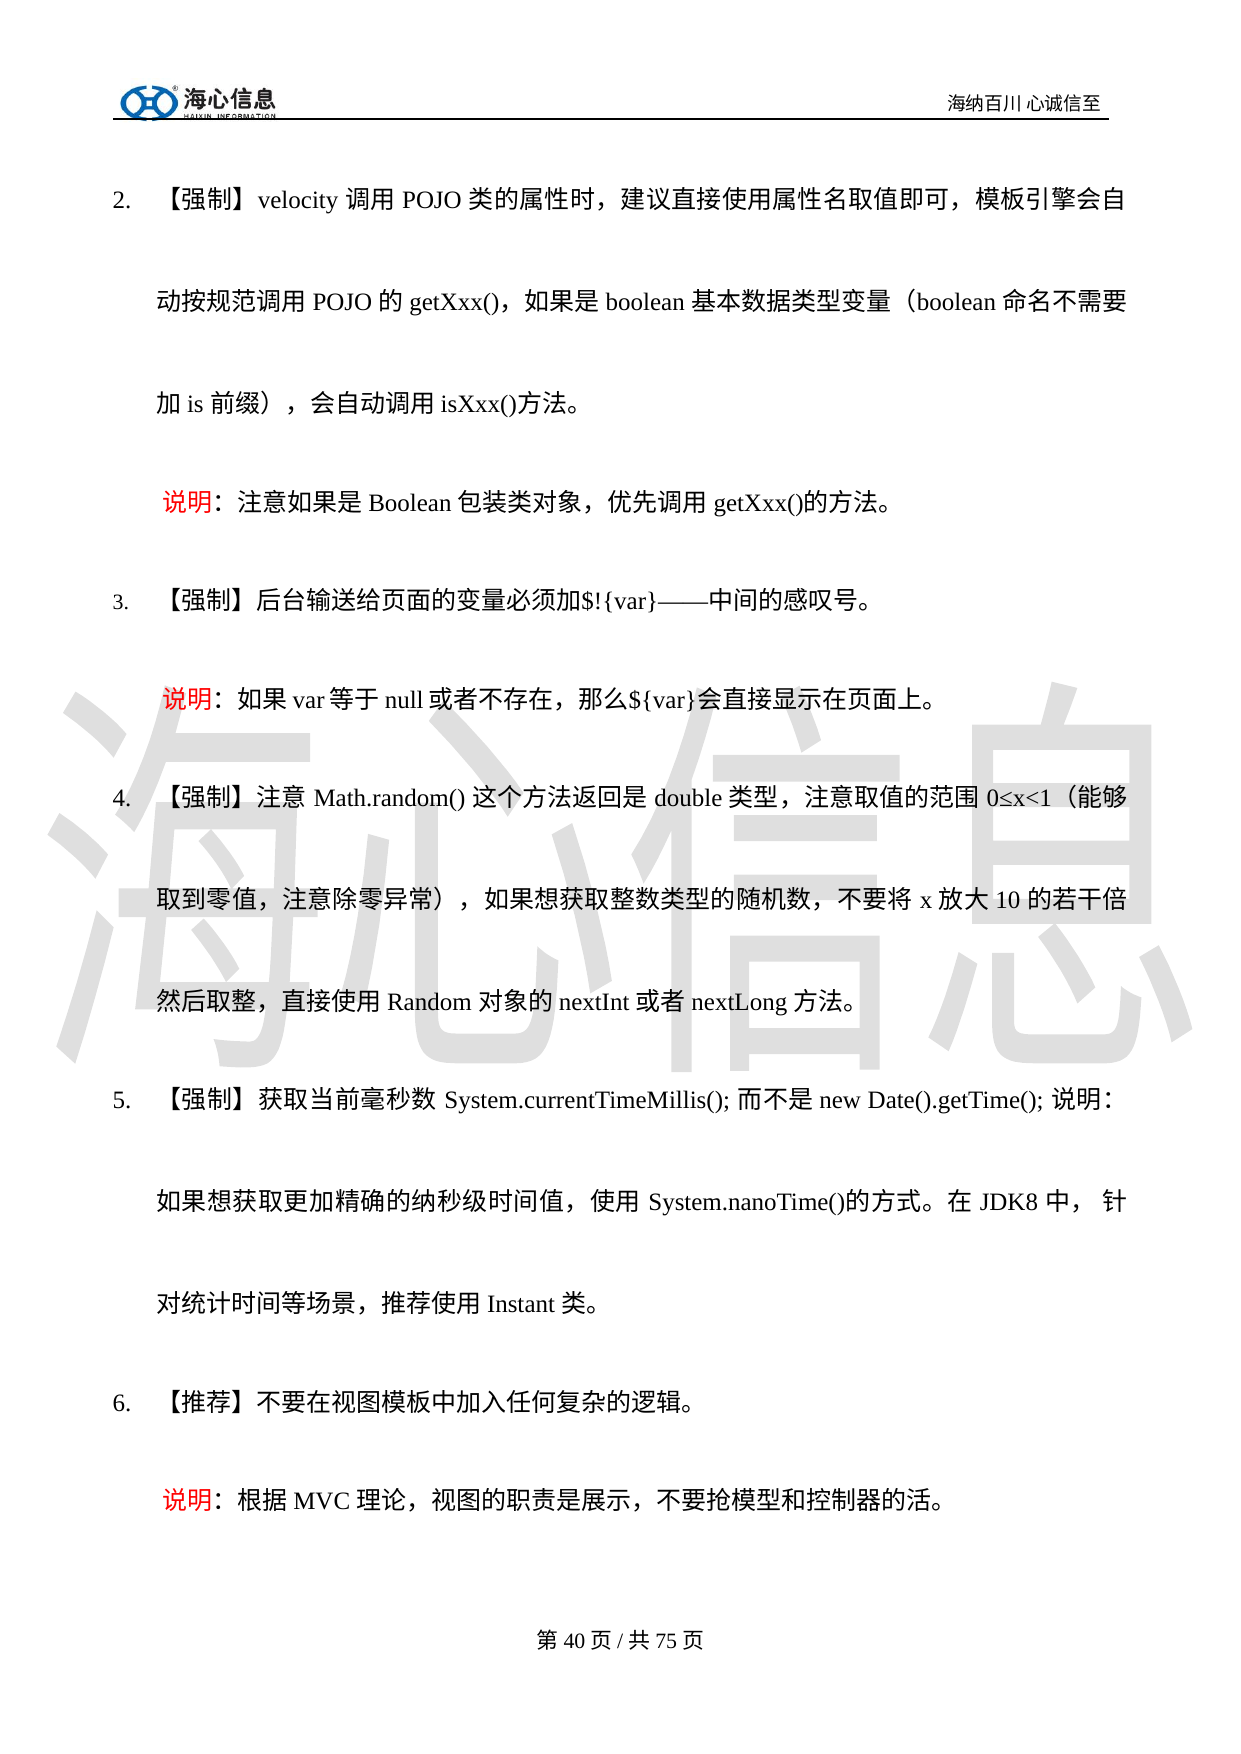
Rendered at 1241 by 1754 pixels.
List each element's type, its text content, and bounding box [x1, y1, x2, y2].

list 【强制】注意 Math.random() 这个方法返回是 double 类型，注意取值的范围 0≤x<1（能够取到零值，注意除零异常），如果想获取整数类型的随机数，不要将 x 放大 10 的若干倍然后取整，直接使用 Random 对象的 nextInt 或者 nextLong 方法。 [112, 762, 1128, 1033]
picture [109, 78, 284, 126]
list 【强制】后台输送给页面的变量必须加$!{var}——中间的感叹号。 [112, 565, 1128, 633]
list 【强制】获取当前毫秒数 System.currentTimeMillis(); 而不是new Date().getTime(); 说明：如果想获取更加精确的纳秒级时间值，使用 System.nanoTime()的方式。在 JDK8 中， 针对统计时间等场景，推荐使用 Instant 类。 [112, 1064, 1128, 1336]
text 说明：根据 MVC 理论，视图的职责是展示，不要抢模型和控制器的活。 [162, 1465, 1128, 1533]
list 【强制】velocity 调用 POJO 类的属性时，建议直接使用属性名取值即可，模板引擎会自动按规范调用 POJO 的 getXxx()，如果是 boolean 基本数据类型变量（boolean 命名不需要加 is 前缀），会自动调用 isXxx()方法。 [112, 164, 1128, 436]
text 说明：注意如果是 Boolean 包装类对象，优先调用 getXxx()的方法。 [162, 466, 1128, 534]
list 【推荐】不要在视图模板中加入任何复杂的逻辑。 [112, 1366, 1128, 1434]
text 说明：如果var等于null或者不存在，那么${var}会直接显示在页面上。 [162, 663, 1128, 731]
